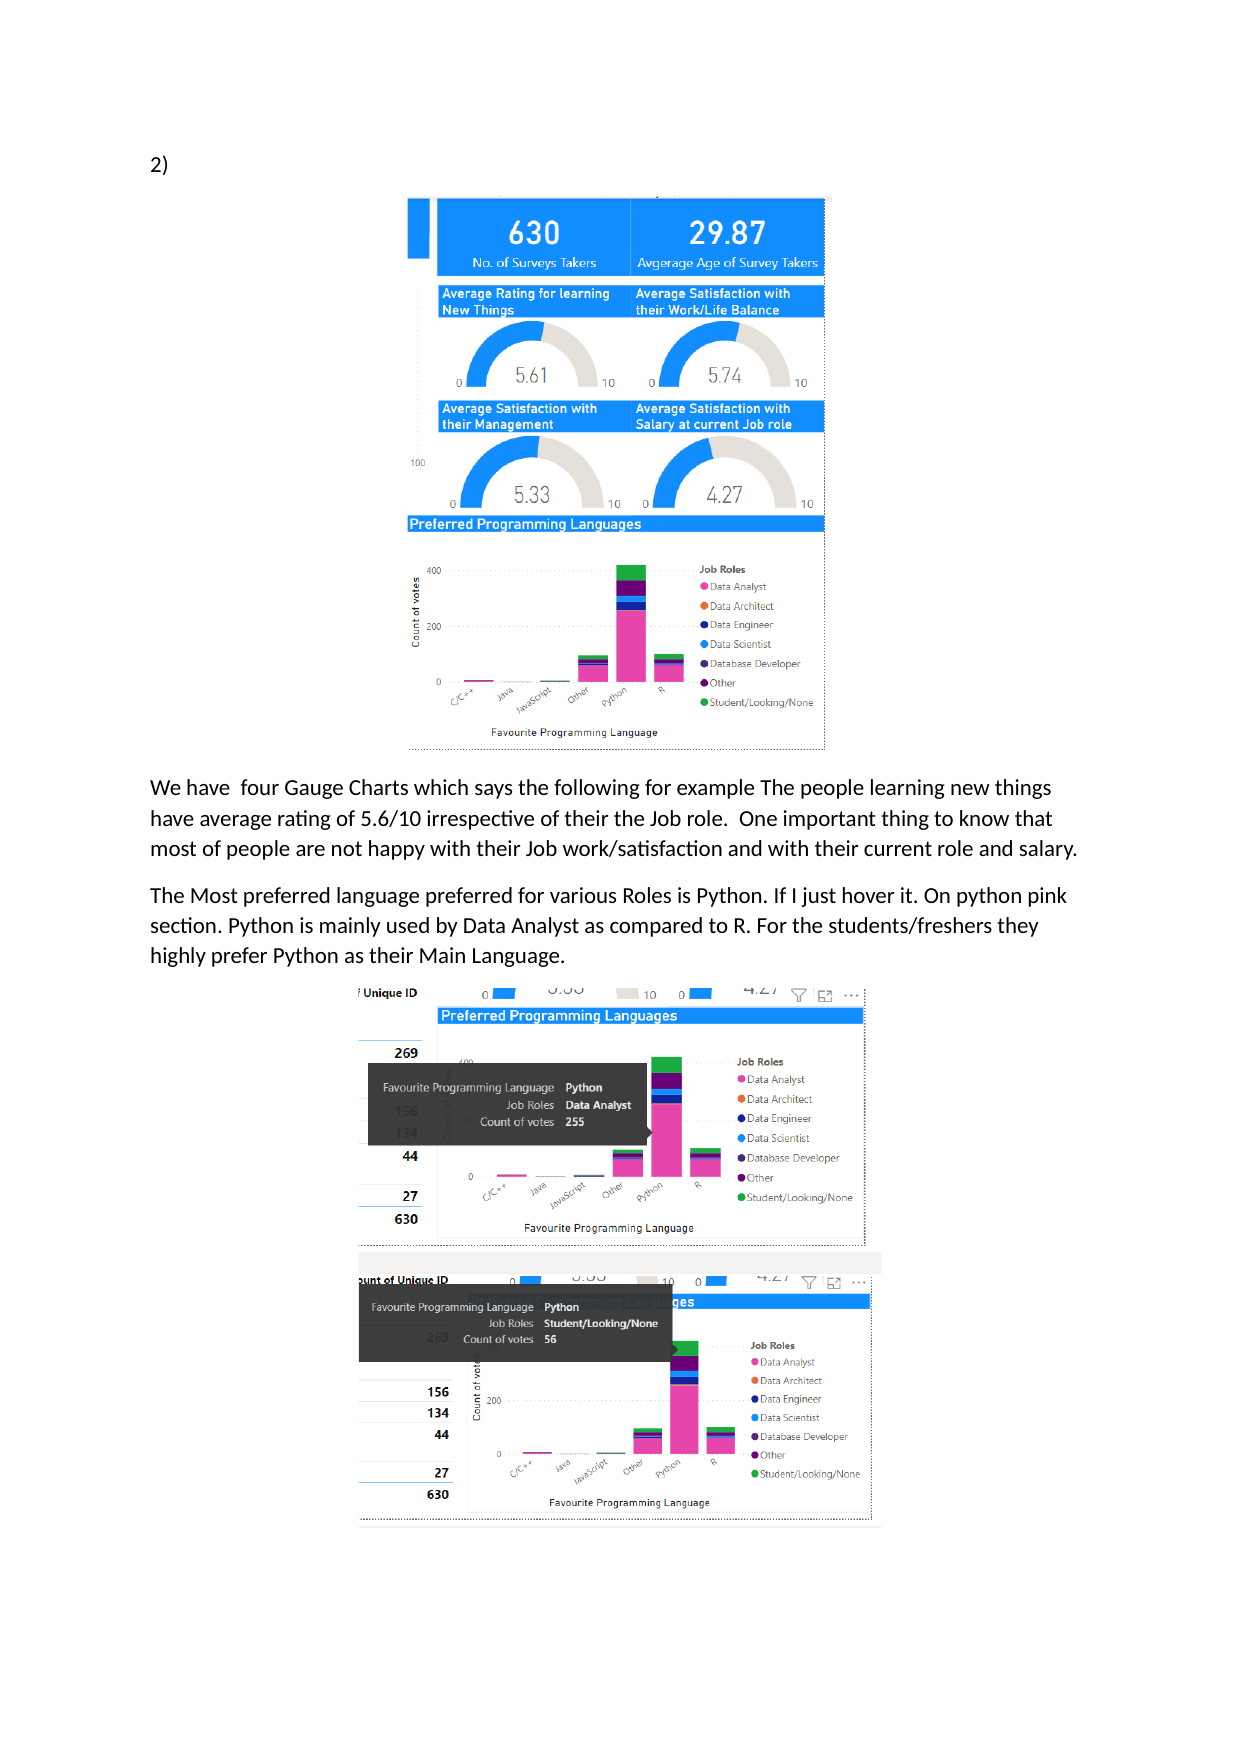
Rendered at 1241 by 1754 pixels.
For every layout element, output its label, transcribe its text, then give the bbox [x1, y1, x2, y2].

picture [358, 988, 882, 1274]
text We have four Gauge Charts which says the following for example The people learning new things have average rating of 5.6/10 irrespective of their the Job role. One important thing to know that most of people are not happy with their Job work/satisfaction and with their current role and salary. [150, 773, 1090, 862]
picture [407, 196, 833, 755]
picture [358, 1276, 882, 1528]
text The Most preferred language preferred for various Roles is Python. If I just hover it. On python pink section. Python is mainly used by Data Analyst as compared to R. For the students/freshers they highly prefer Python as their Main Language. [150, 881, 1090, 969]
text 2) [150, 150, 1090, 178]
